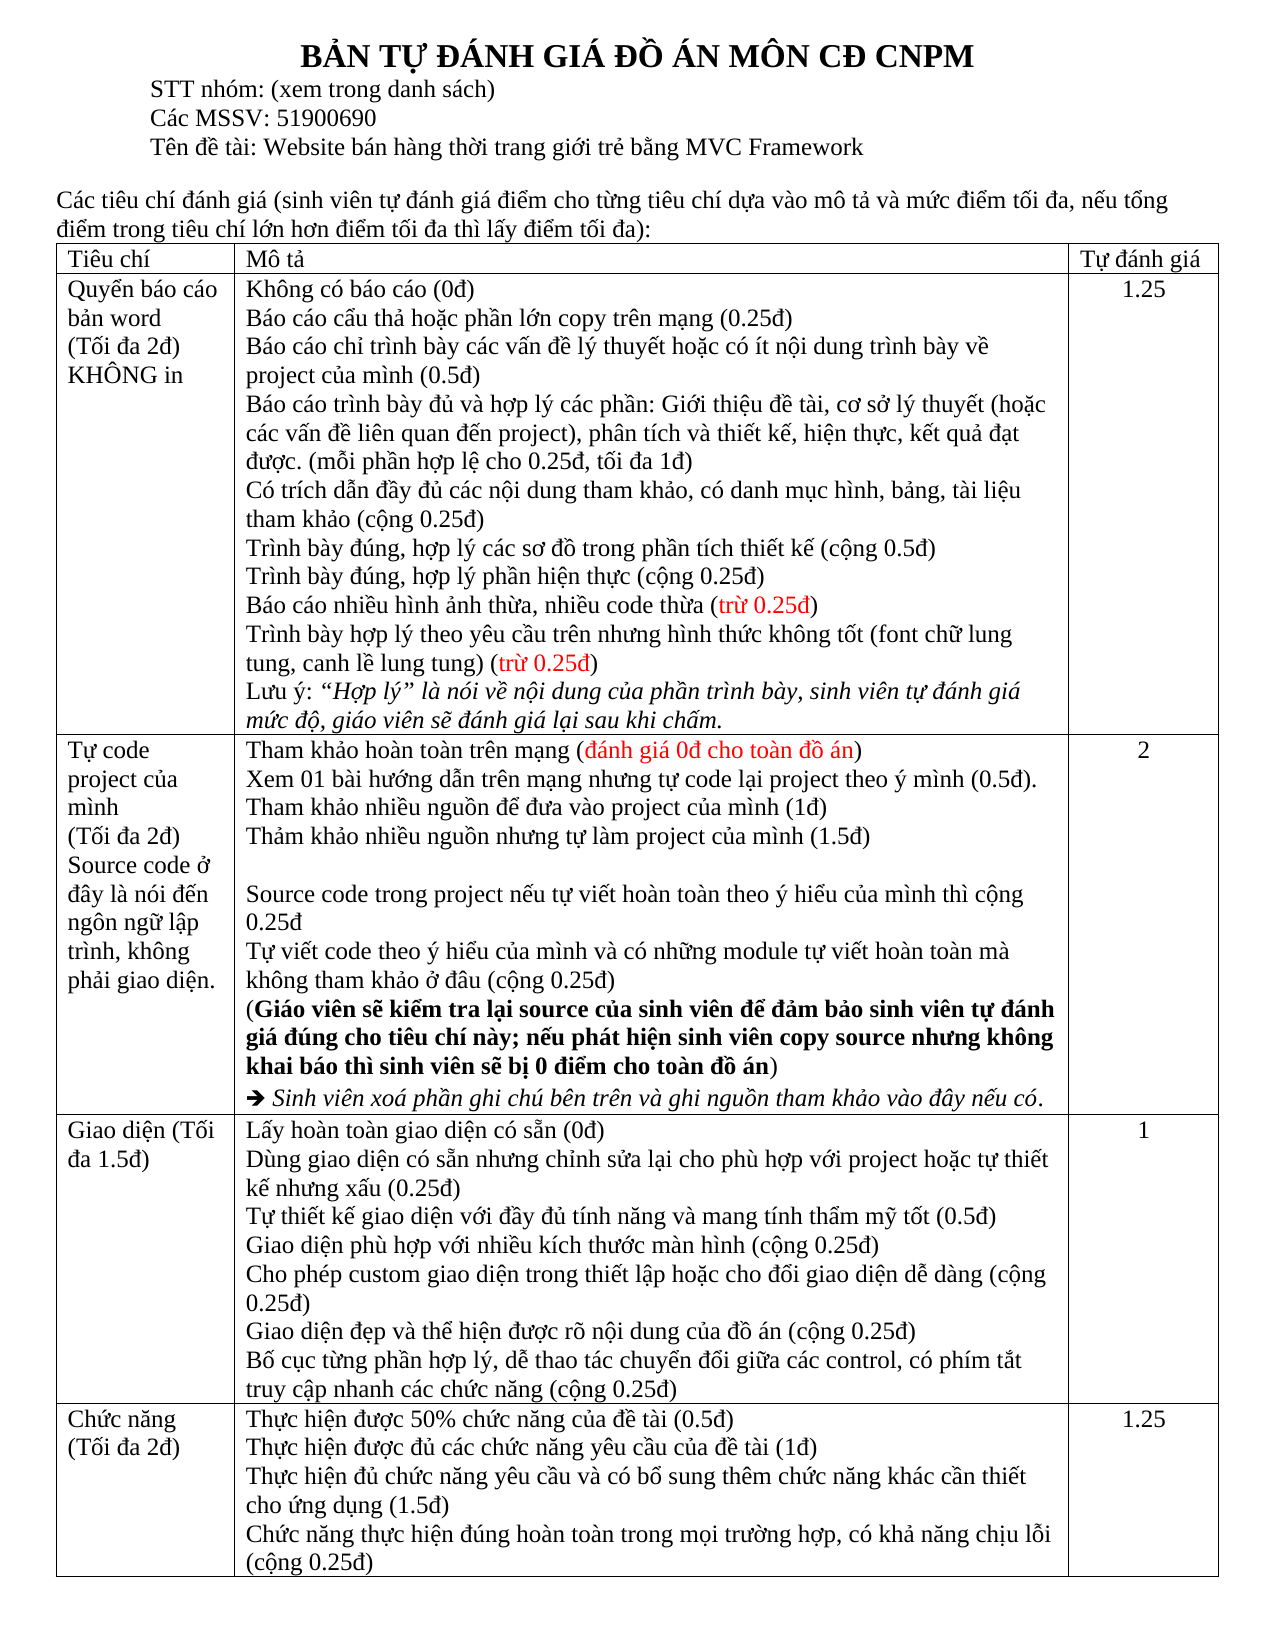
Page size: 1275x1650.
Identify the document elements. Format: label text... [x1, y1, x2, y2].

table_cell 1 [1069, 1115, 1218, 1403]
table_cell 1.25 [1069, 1404, 1218, 1576]
table_cell 2 [1069, 735, 1218, 1114]
table_cell Không có báo cáo (0đ) Báo cáo cẩu thả hoặc phần lớn copy trên mạng (0.25đ) Báo cáo chỉ trình bày các vấn đề lý thuyết hoặc có ít nội dung trình bày về project của mình (0.5đ) Báo cáo trình bày đủ và hợp lý các phần: Giới thiệu đề tài, cơ sở lý thuyết (hoặc các vấn đề liên quan đến project), phân tích và thiết kế, hiện thực, kết quả đạt được. (mỗi phần hợp lệ cho 0.25đ, tối đa 1đ) Có trích dẫn đầy đủ các nội dung tham khảo, có danh mục hình, bảng, tài liệu tham khảo (cộng 0.25đ) Trình bày đúng, hợp lý các sơ đồ trong phần tích thiết kế (cộng 0.5đ) Trình bày đúng, hợp lý phần hiện thực (cộng 0.25đ) Báo cáo nhiều hình ảnh thừa, nhiều code thừa (trừ 0.25đ) Trình bày hợp lý theo yêu cầu trên nhưng hình thức không tốt (font chữ lung tung, canh lề lung tung) (trừ 0.25đ) Lưu ý: “Hợp lý” là nói về nội dung của phần trình bày, sinh viên tự đánh giá mức độ, giáo viên sẽ đánh giá lại sau khi chấm. [235, 274, 1068, 734]
text Các tiêu chí đánh giá (sinh viên tự đánh giá điểm cho từng tiêu chí dựa vào mô tả và mức điểm tối đa, nếu tổng điểm trong tiêu chí lớn hơn điểm tối đa thì lấy điểm tối đa): [56, 186, 1219, 243]
table_cell Tự code project của mình (Tối đa 2đ) Source code ở đây là nói đến ngôn ngữ lập trình, không phải giao diện. [57, 735, 234, 1114]
table_cell Tham khảo hoàn toàn trên mạng (đánh giá 0đ cho toàn đồ án) Xem 01 bài hướng dẫn trên mạng nhưng tự code lại project theo ý mình (0.5đ). Tham khảo nhiều nguồn để đưa vào project của mình (1đ) Thảm khảo nhiều nguồn nhưng tự làm project của mình (1.5đ) Source code trong project nếu tự viết hoàn toàn theo ý hiểu của mình thì cộng 0.25đ Tự viết code theo ý hiểu của mình và có những module tự viết hoàn toàn mà không tham khảo ở đâu (cộng 0.25đ) (Giáo viên sẽ kiểm tra lại source của sinh viên để đảm bảo sinh viên tự đánh giá đúng cho tiêu chí này; nếu phát hiện sinh viên copy source nhưng không khai báo thì sinh viên sẽ bị 0 điểm cho toàn đồ án) 🡺 Sinh viên xoá phần ghi chú bên trên và ghi nguồn tham khảo vào đây nếu có. [235, 735, 1068, 1114]
table_cell Lấy hoàn toàn giao diện có sẵn (0đ) Dùng giao diện có sẵn nhưng chỉnh sửa lại cho phù hợp với project hoặc tự thiết kế nhưng xấu (0.25đ) Tự thiết kế giao diện với đầy đủ tính năng và mang tính thẩm mỹ tốt (0.5đ) Giao diện phù hợp với nhiều kích thước màn hình (cộng 0.25đ) Cho phép custom giao diện trong thiết lập hoặc cho đổi giao diện dễ dàng (cộng 0.25đ) Giao diện đẹp và thể hiện được rõ nội dung của đồ án (cộng 0.25đ) Bố cục từng phần hợp lý, dễ thao tác chuyển đổi giữa các control, có phím tắt truy cập nhanh các chức năng (cộng 0.25đ) [235, 1115, 1068, 1403]
table_header Tự đánh giá [1069, 244, 1218, 273]
text STT nhóm: (xem trong danh sách) [150, 74, 1125, 103]
text BẢN TỰ ĐÁNH GIÁ ĐỒ ÁN MÔN CĐ CNPM [150, 36, 1125, 74]
table_header Tiêu chí [57, 244, 234, 273]
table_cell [57, 1404, 234, 1576]
text Các MSSV: 51900690 [150, 103, 1125, 132]
table_header Mô tả [235, 244, 1068, 273]
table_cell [235, 1404, 1068, 1576]
table_cell Giao diện (Tối đa 1.5đ) [57, 1115, 234, 1403]
table_cell Quyển báo cáo bản word (Tối đa 2đ) KHÔNG in [57, 274, 234, 734]
table_cell 1.25 [1069, 274, 1218, 734]
text Tên đề tài: Website bán hàng thời trang giới trẻ bằng MVC Framework [150, 132, 1125, 161]
